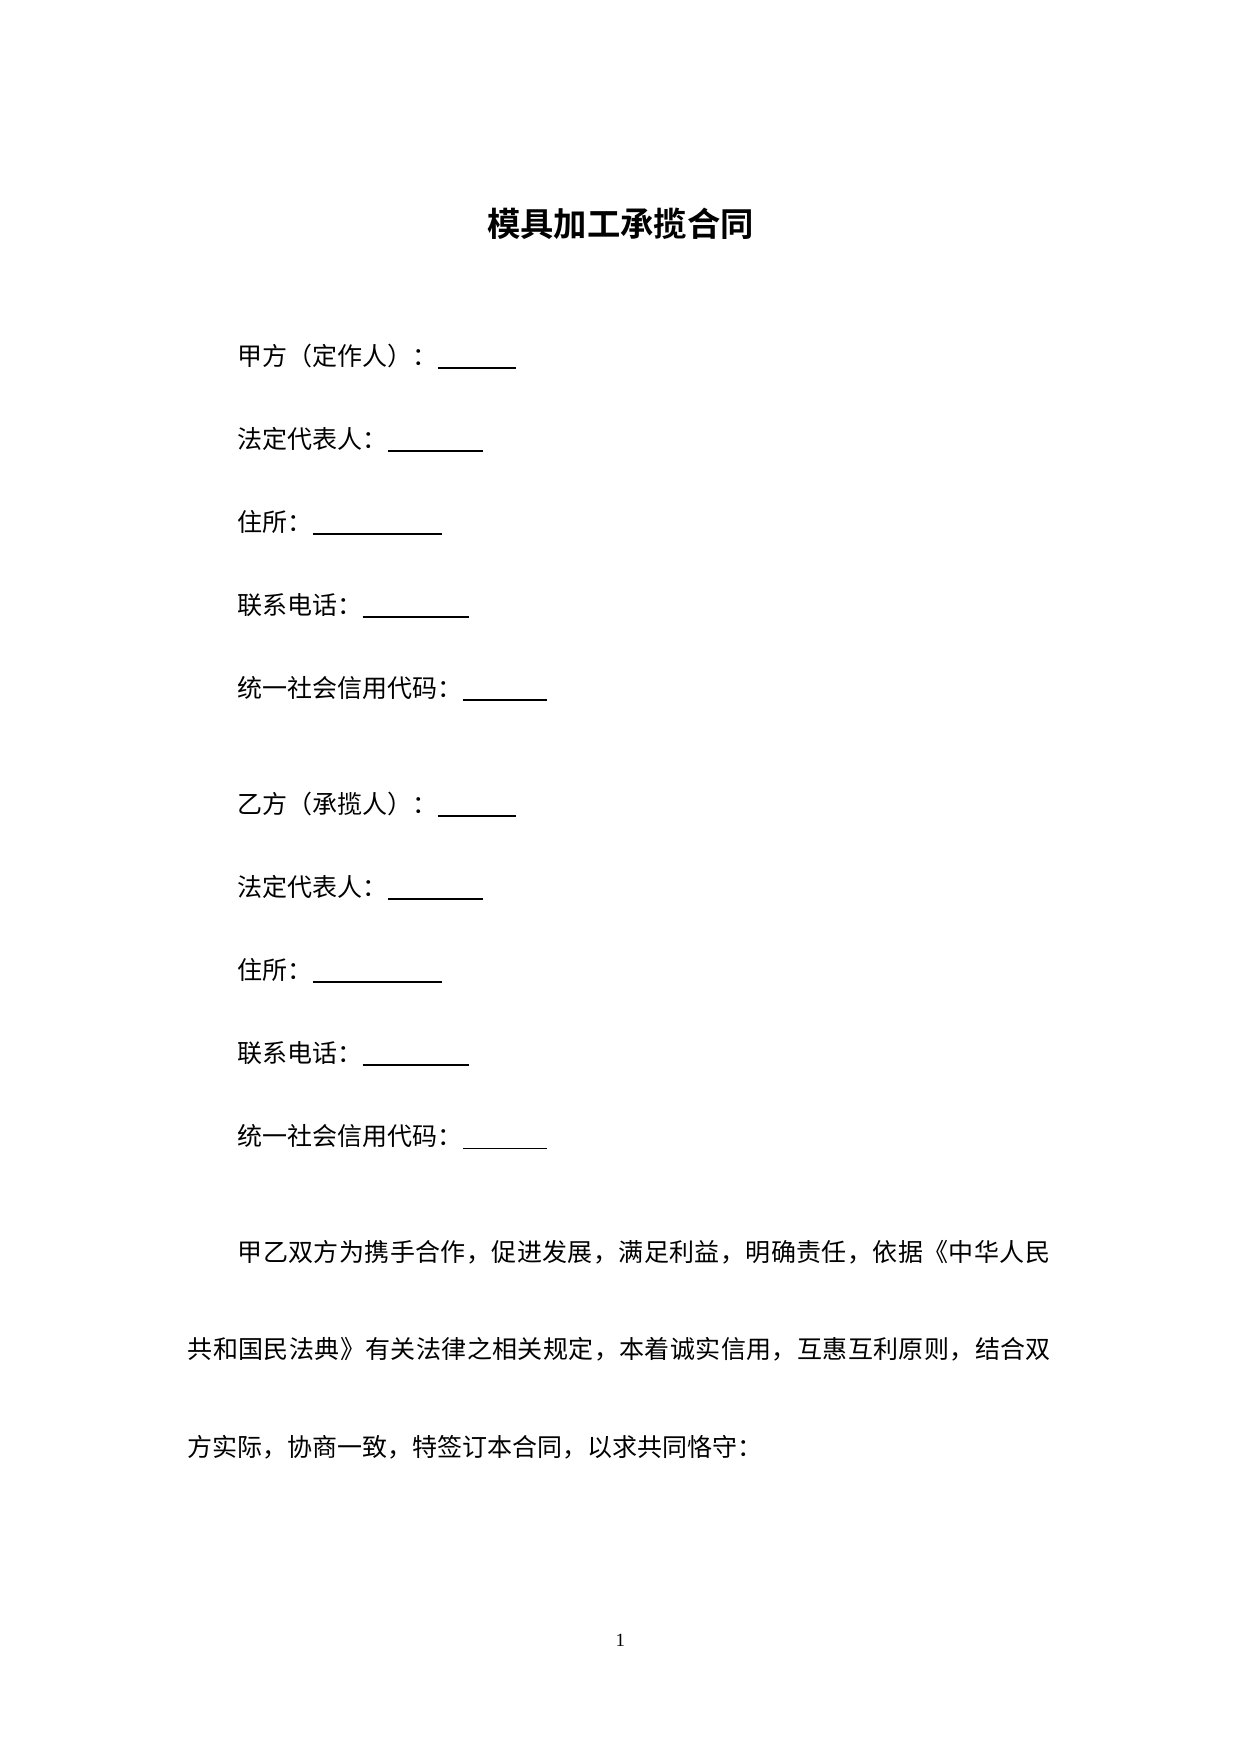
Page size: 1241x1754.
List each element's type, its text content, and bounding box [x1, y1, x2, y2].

text 统一社会信用代码： [187, 654, 1053, 719]
text 住所： [187, 936, 1053, 1001]
text 甲乙双方为携手合作，促进发展，满足利益，明确责任，依据《中华人民共和国民法典》有关法律之相关规定，本着诚实信用，互惠互利原则，结合双方实际，协商一致，特签订本合同，以求共同恪守： [187, 1218, 1053, 1478]
subtitle 模具加工承揽合同 [187, 189, 1053, 254]
text 法定代表人： [187, 853, 1053, 918]
text 联系电话： [187, 1019, 1053, 1084]
text 法定代表人： [187, 405, 1053, 470]
text 统一社会信用代码： [187, 1102, 1053, 1167]
text 联系电话： [187, 571, 1053, 636]
text 住所： [187, 488, 1053, 553]
text 乙方（承揽人）： [187, 770, 1053, 835]
text 甲方（定作人）： [187, 322, 1053, 387]
